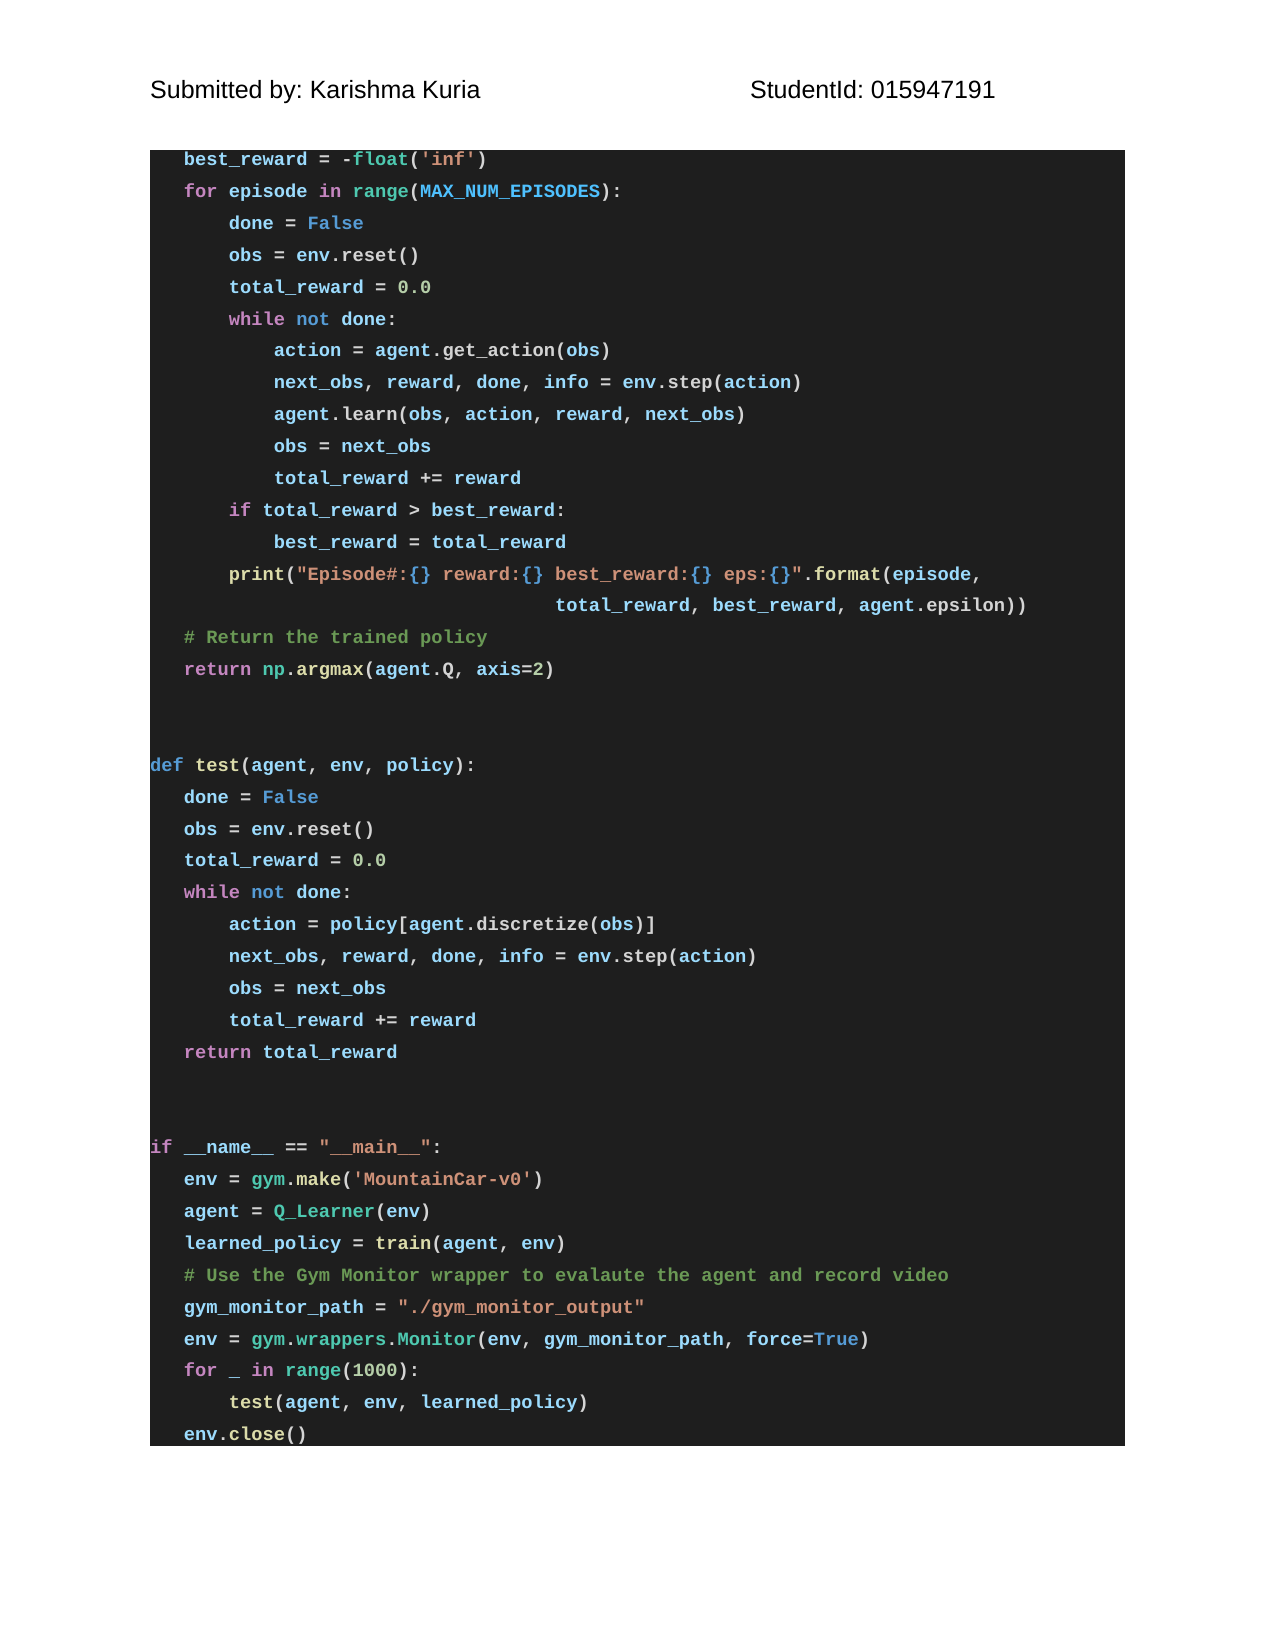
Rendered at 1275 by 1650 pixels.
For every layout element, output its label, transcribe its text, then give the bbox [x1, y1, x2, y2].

text return np.argmax(agent.Q, axis=2) [150, 660, 1125, 681]
text obs = next_obs [150, 437, 1125, 458]
text # Return the trained policy [150, 628, 1125, 649]
text env = gym.make('MountainCar-v0') [150, 1170, 1125, 1191]
text agent.learn(obs, action, reward, next_obs) [150, 405, 1125, 426]
text for episode in range(MAX_NUM_EPISODES): [150, 182, 1125, 203]
text test(agent, env, learned_policy) [150, 1393, 1125, 1414]
text best_reward = -float('inf') [150, 150, 1125, 171]
text obs = next_obs [150, 979, 1125, 1000]
text def test(agent, env, policy): [150, 756, 1125, 777]
text action = policy[agent.discretize(obs)] [150, 915, 1125, 936]
text learned_policy = train(agent, env) [150, 1234, 1125, 1255]
text obs = env.reset() [150, 246, 1125, 267]
text env = gym.wrappers.Monitor(env, gym_monitor_path, force=True) [150, 1329, 1125, 1351]
text done = False [150, 787, 1125, 809]
text best_reward = total_reward [150, 532, 1125, 554]
text if total_reward > best_reward: [150, 501, 1125, 522]
text total_reward += reward [150, 1011, 1125, 1032]
text while not done: [150, 309, 1125, 331]
text next_obs, reward, done, info = env.step(action) [150, 373, 1125, 394]
text for _ in range(1000): [150, 1361, 1125, 1382]
text total_reward = 0.0 [150, 851, 1125, 872]
text print("Episode#:{} reward:{} best_reward:{} eps:{}".format(episode, [150, 564, 1125, 586]
text total_reward, best_reward, agent.epsilon)) [150, 596, 1125, 617]
text next_obs, reward, done, info = env.step(action) [150, 947, 1125, 968]
text total_reward = 0.0 [150, 277, 1125, 299]
text return total_reward [150, 1042, 1125, 1064]
text gym_monitor_path = "./gym_monitor_output" [150, 1297, 1125, 1319]
text while not done: [150, 883, 1125, 904]
text obs = env.reset() [150, 819, 1125, 841]
text done = False [150, 214, 1125, 235]
text agent = Q_Learner(env) [150, 1202, 1125, 1223]
text # Use the Gym Monitor wrapper to evalaute the agent and record video [150, 1266, 1125, 1287]
text total_reward += reward [150, 469, 1125, 490]
text action = agent.get_action(obs) [150, 341, 1125, 362]
text if __name__ == "__main__": [150, 1138, 1125, 1159]
text env.close() [150, 1425, 1125, 1446]
